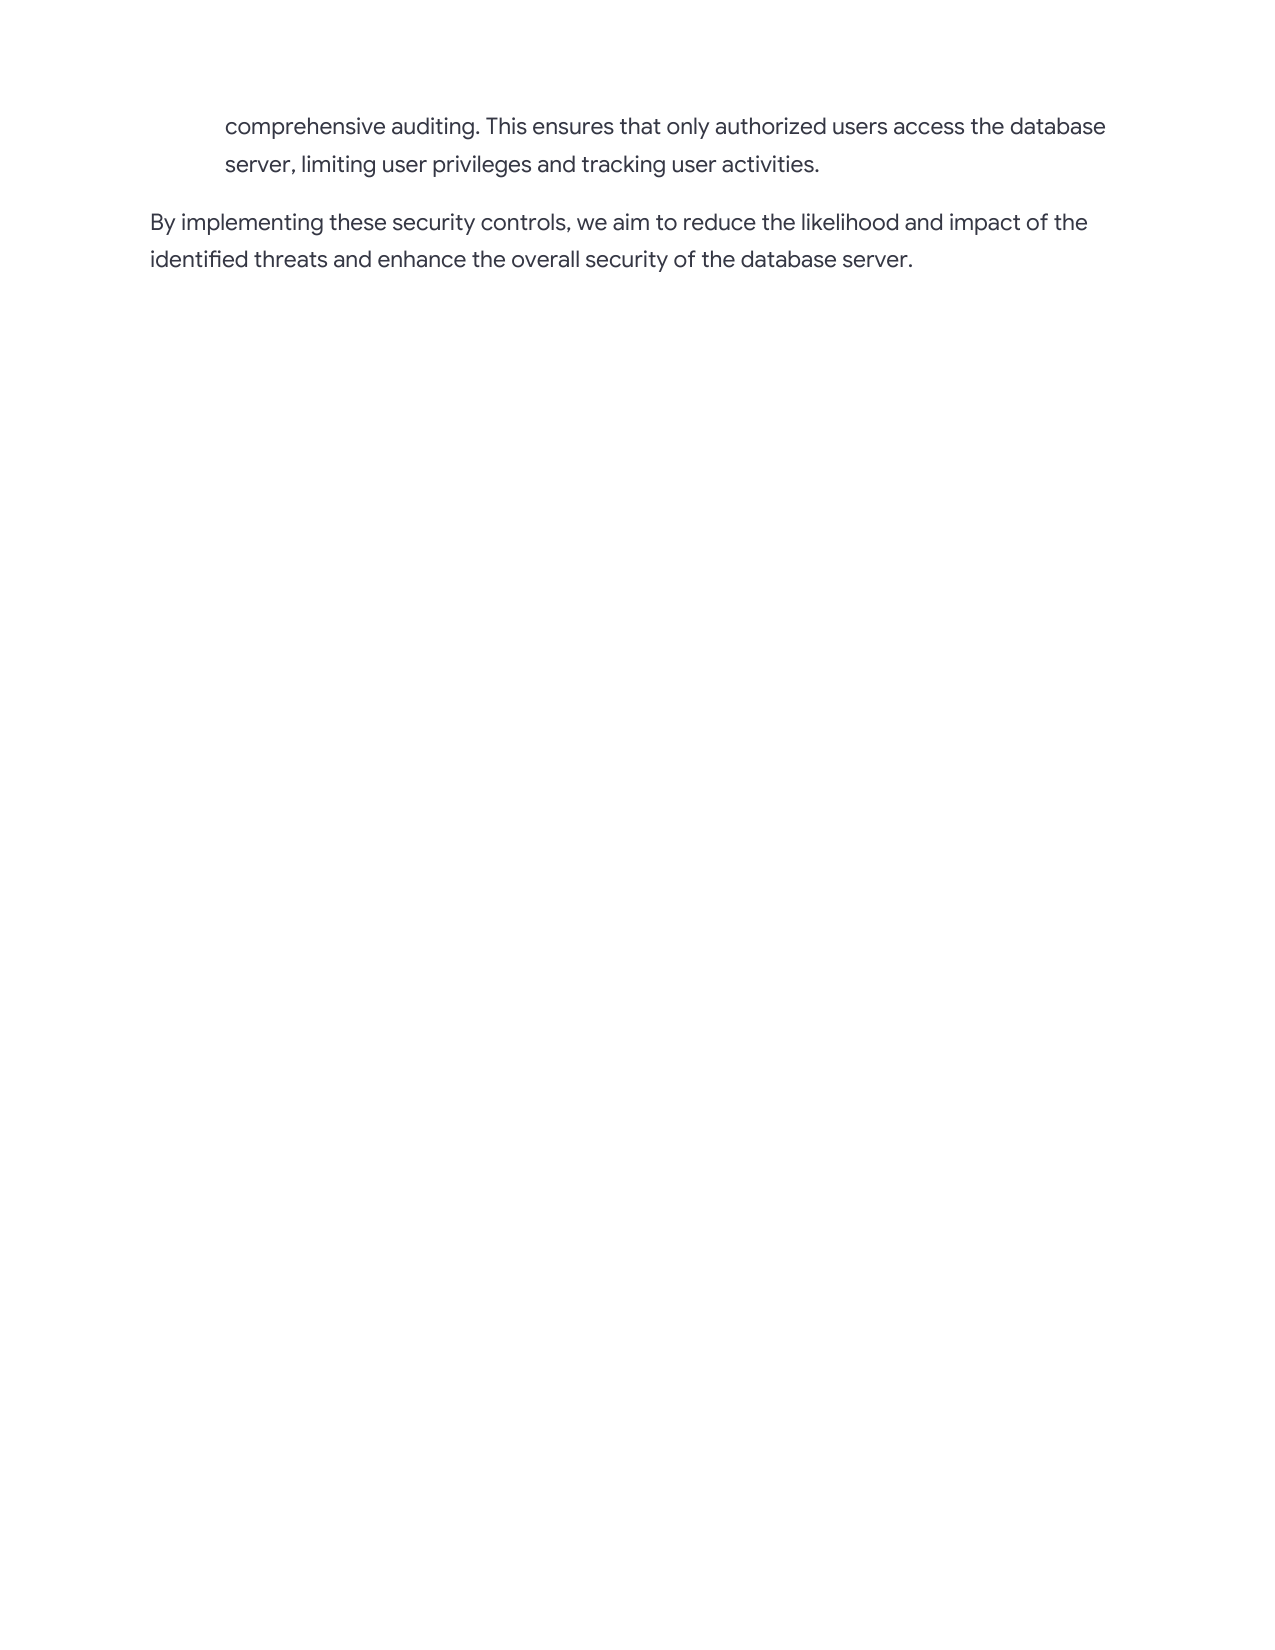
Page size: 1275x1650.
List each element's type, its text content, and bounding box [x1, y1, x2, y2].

text By implementing these security controls, we aim to reduce the likelihood and impact of the identified threats and enhance the overall security of the database server. [150, 208, 1125, 274]
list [187, 112, 1125, 178]
